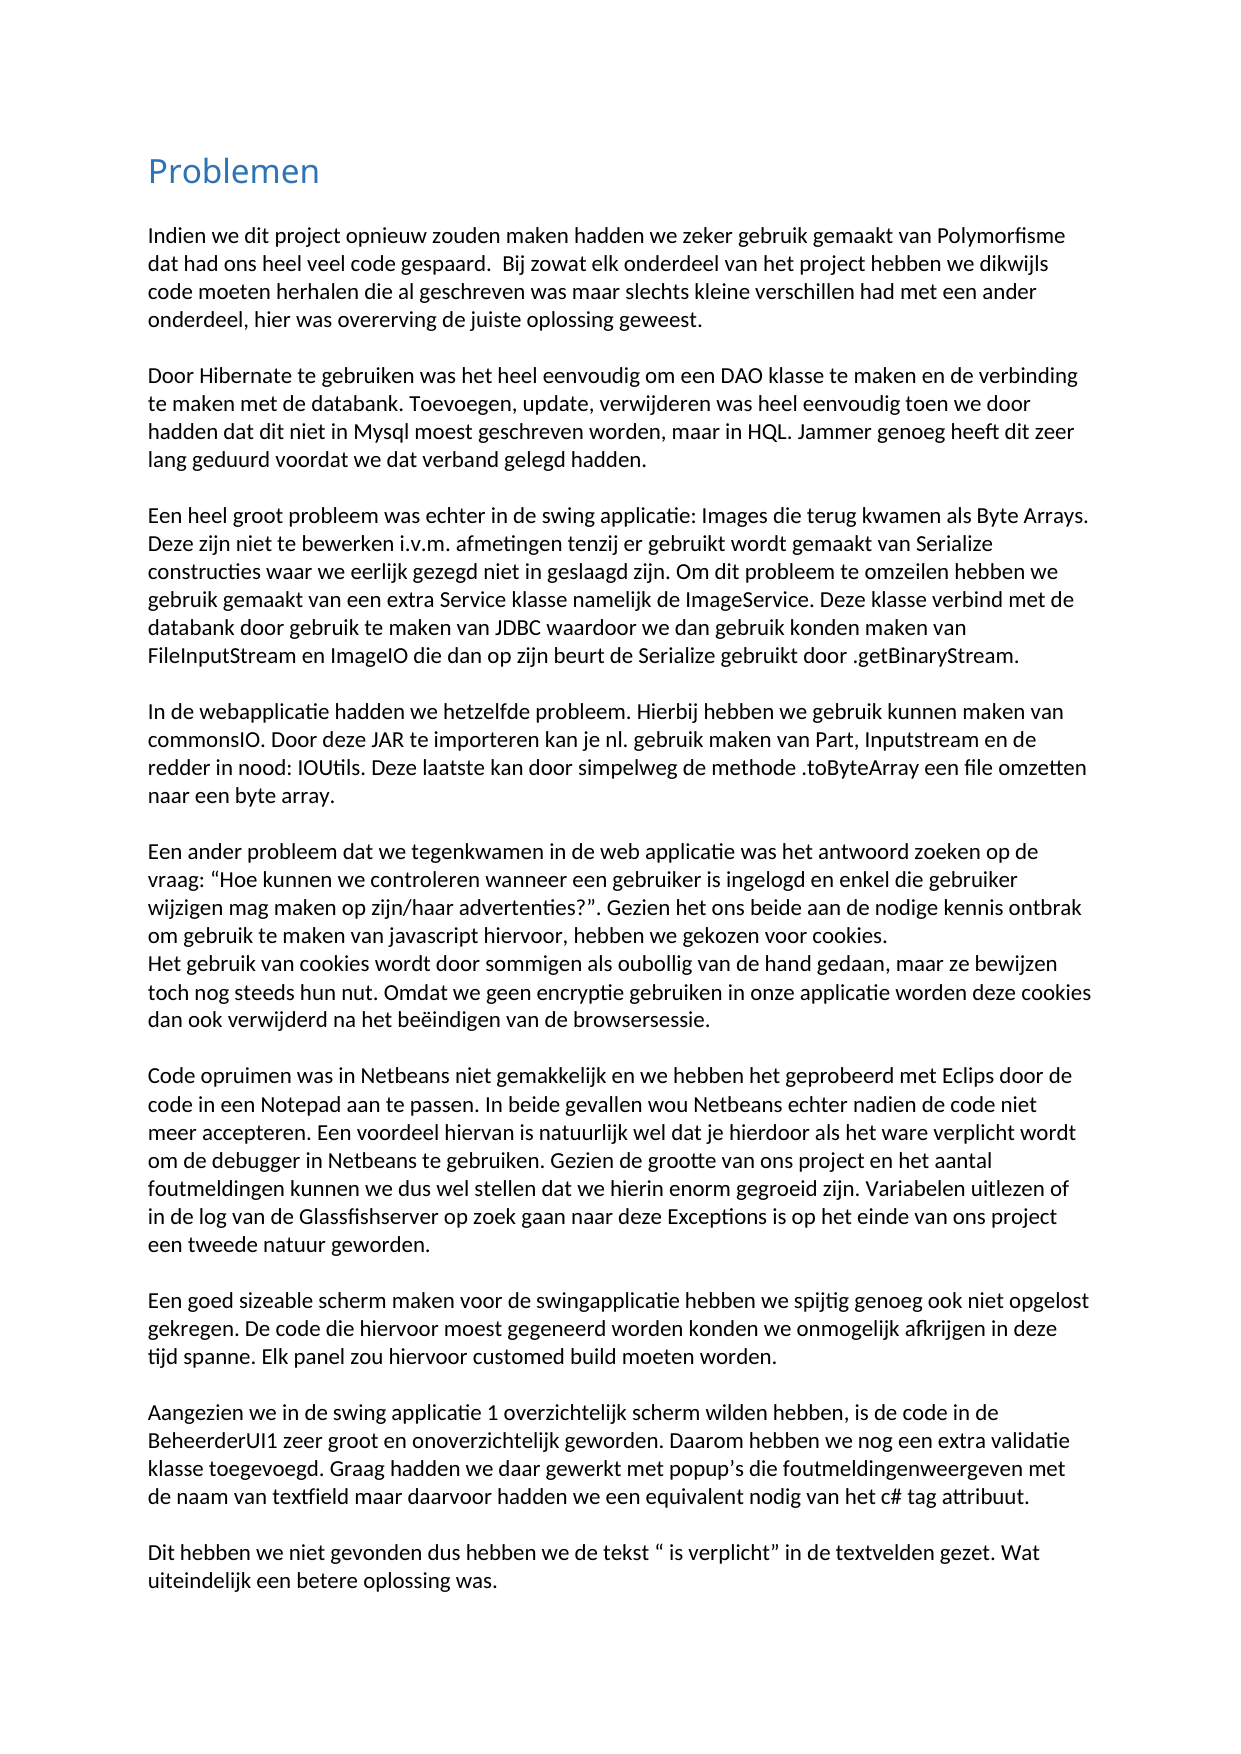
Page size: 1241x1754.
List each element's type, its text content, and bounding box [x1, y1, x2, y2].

text Code opruimen was in Netbeans niet gemakkelijk en we hebben het geprobeerd met Eclips door de code in een Notepad aan te passen. In beide gevallen wou Netbeans echter nadien de code niet meer accepteren. Een voordeel hiervan is natuurlijk wel dat je hierdoor als het ware verplicht wordt om de debugger in Netbeans te gebruiken. Gezien de grootte van ons project en het aantal foutmeldingen kunnen we dus wel stellen dat we hierin enorm gegroeid zijn. Variabelen uitlezen of in de log van de Glassfishserver op zoek gaan naar deze Exceptions is op het einde van ons project een tweede natuur geworden. [148, 1062, 1093, 1258]
text Een heel groot probleem was echter in de swing applicatie: Images die terug kwamen als Byte Arrays. Deze zijn niet te bewerken i.v.m. afmetingen tenzij er gebruikt wordt gemaakt van Serialize constructies waar we eerlijk gezegd niet in geslaagd zijn. Om dit probleem te omzeilen hebben we gebruik gemaakt van een extra Service klasse namelijk de ImageService. Deze klasse verbind met de databank door gebruik te maken van JDBC waardoor we dan gebruik konden maken van FileInputStream en ImageIO die dan op zijn beurt de Serialize gebruikt door .getBinaryStream. [148, 501, 1093, 669]
text Het gebruik van cookies wordt door sommigen als oubollig van de hand gedaan, maar ze bewijzen toch nog steeds hun nut. Omdat we geen encryptie gebruiken in onze applicatie worden deze cookies dan ook verwijderd na het beëindigen van de browsersessie. [148, 949, 1093, 1034]
text Een goed sizeable scherm maken voor de swingapplicatie hebben we spijtig genoeg ook niet opgelost gekregen. De code die hiervoor moest gegeneerd worden konden we onmogelijk afkrijgen in deze tijd spanne. Elk panel zou hiervoor customed build moeten worden. [148, 1286, 1093, 1370]
text In de webapplicatie hadden we hetzelfde probleem. Hierbij hebben we gebruik kunnen maken van commonsIO. Door deze JAR te importeren kan je nl. gebruik maken van Part, Inputstream en de redder in nood: IOUtils. Deze laatste kan door simpelweg de methode .toByteArray een file omzetten naar een byte array. [148, 697, 1093, 809]
text Dit hebben we niet gevonden dus hebben we de tekst “ is verplicht” in de textvelden gezet. Wat uiteindelijk een betere oplossing was. [148, 1538, 1093, 1594]
subtitle Problemen [148, 148, 1093, 193]
text Door Hibernate te gebruiken was het heel eenvoudig om een DAO klasse te maken en de verbinding te maken met de databank. Toevoegen, update, verwijderen was heel eenvoudig toen we door hadden dat dit niet in Mysql moest geschreven worden, maar in HQL. Jammer genoeg heeft dit zeer lang geduurd voordat we dat verband gelegd hadden. [148, 361, 1093, 473]
text Een ander probleem dat we tegenkwamen in de web applicatie was het antwoord zoeken op de vraag: “Hoe kunnen we controleren wanneer een gebruiker is ingelogd en enkel die gebruiker wijzigen mag maken op zijn/haar advertenties?”. Gezien het ons beide aan de nodige kennis ontbrak om gebruik te maken van javascript hiervoor, hebben we gekozen voor cookies. [148, 837, 1093, 949]
text Aangezien we in de swing applicatie 1 overzichtelijk scherm wilden hebben, is de code in de BeheerderUI1 zeer groot en onoverzichtelijk geworden. Daarom hebben we nog een extra validatie klasse toegevoegd. Graag hadden we daar gewerkt met popup’s die foutmeldingenweergeven met de naam van textfield maar daarvoor hadden we een equivalent nodig van het c# tag attribuut. [148, 1398, 1093, 1510]
text Indien we dit project opnieuw zouden maken hadden we zeker gebruik gemaakt van Polymorfisme dat had ons heel veel code gespaard. Bij zowat elk onderdeel van het project hebben we dikwijls code moeten herhalen die al geschreven was maar slechts kleine verschillen had met een ander onderdeel, hier was overerving de juiste oplossing geweest. [148, 221, 1093, 333]
